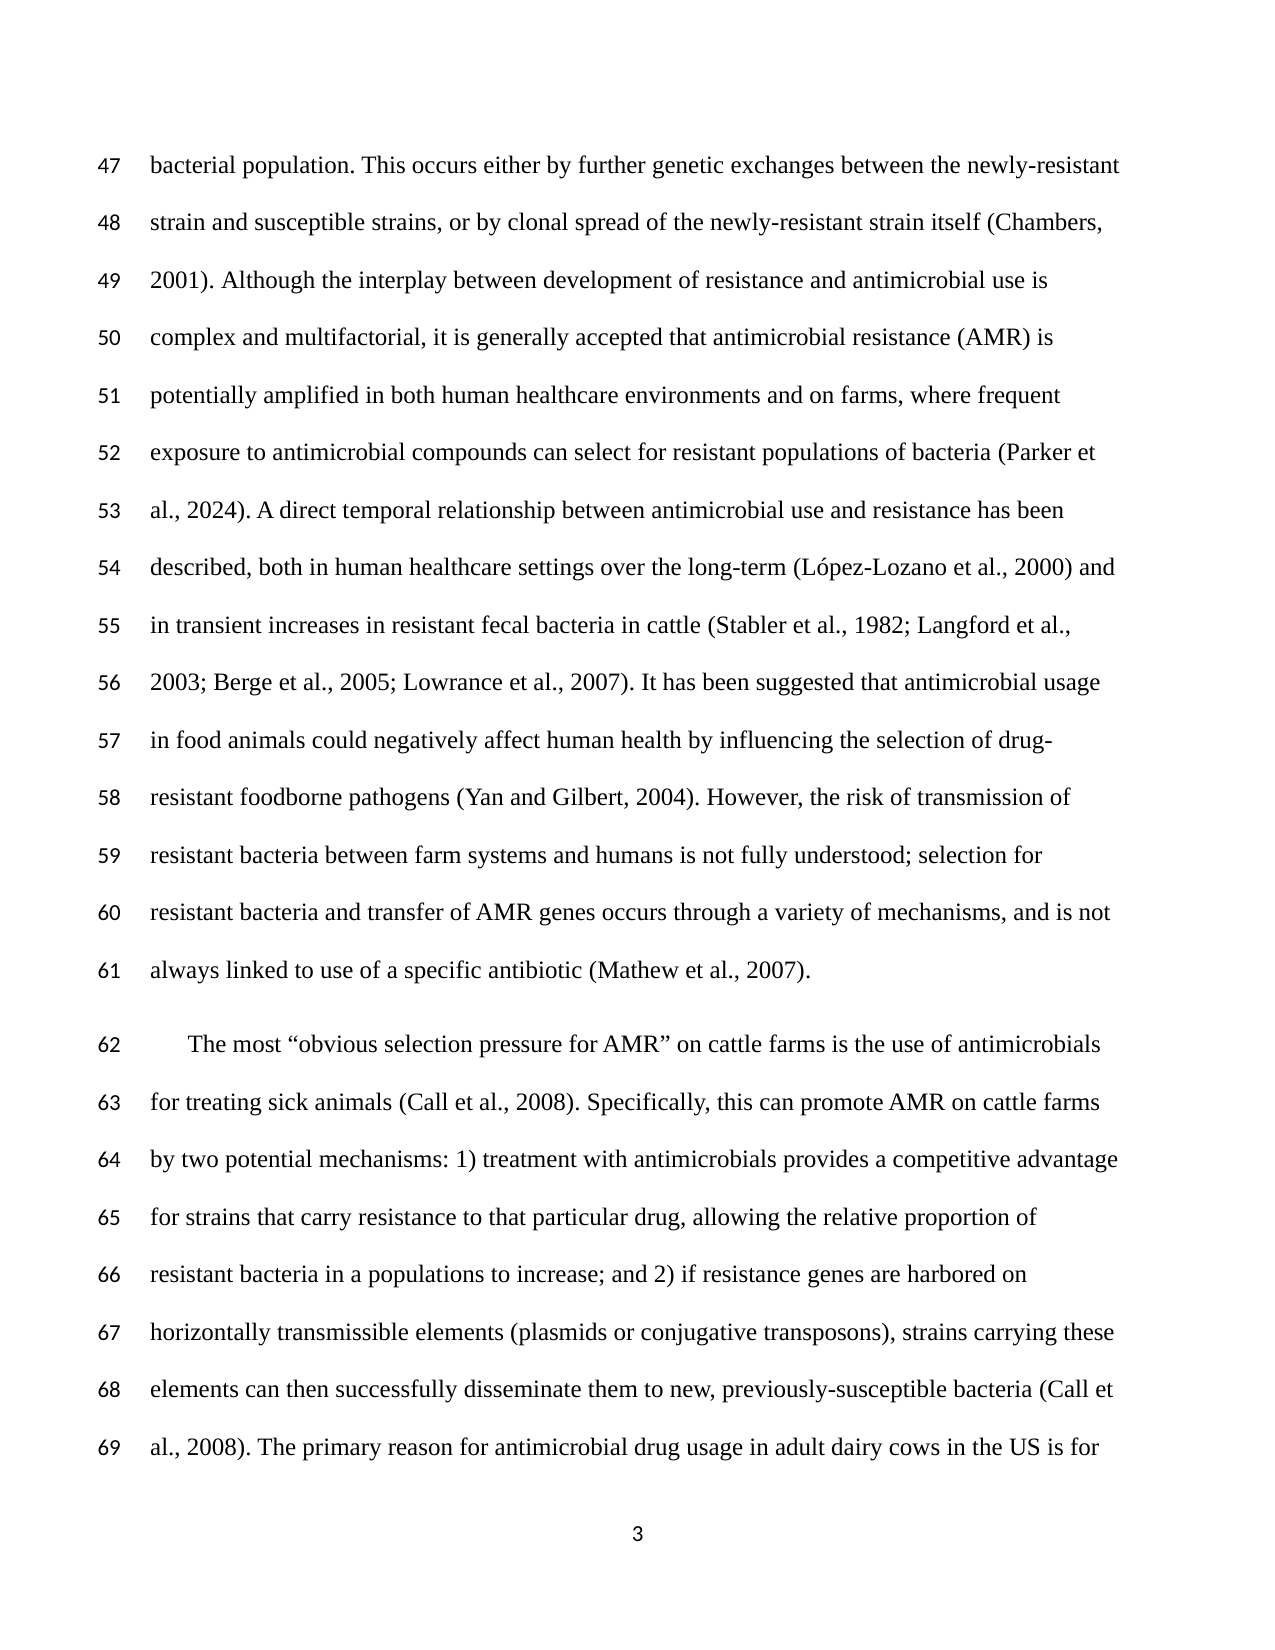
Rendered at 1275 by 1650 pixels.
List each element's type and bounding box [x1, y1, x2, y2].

text [150, 150, 1125, 984]
text [150, 1029, 1125, 1460]
